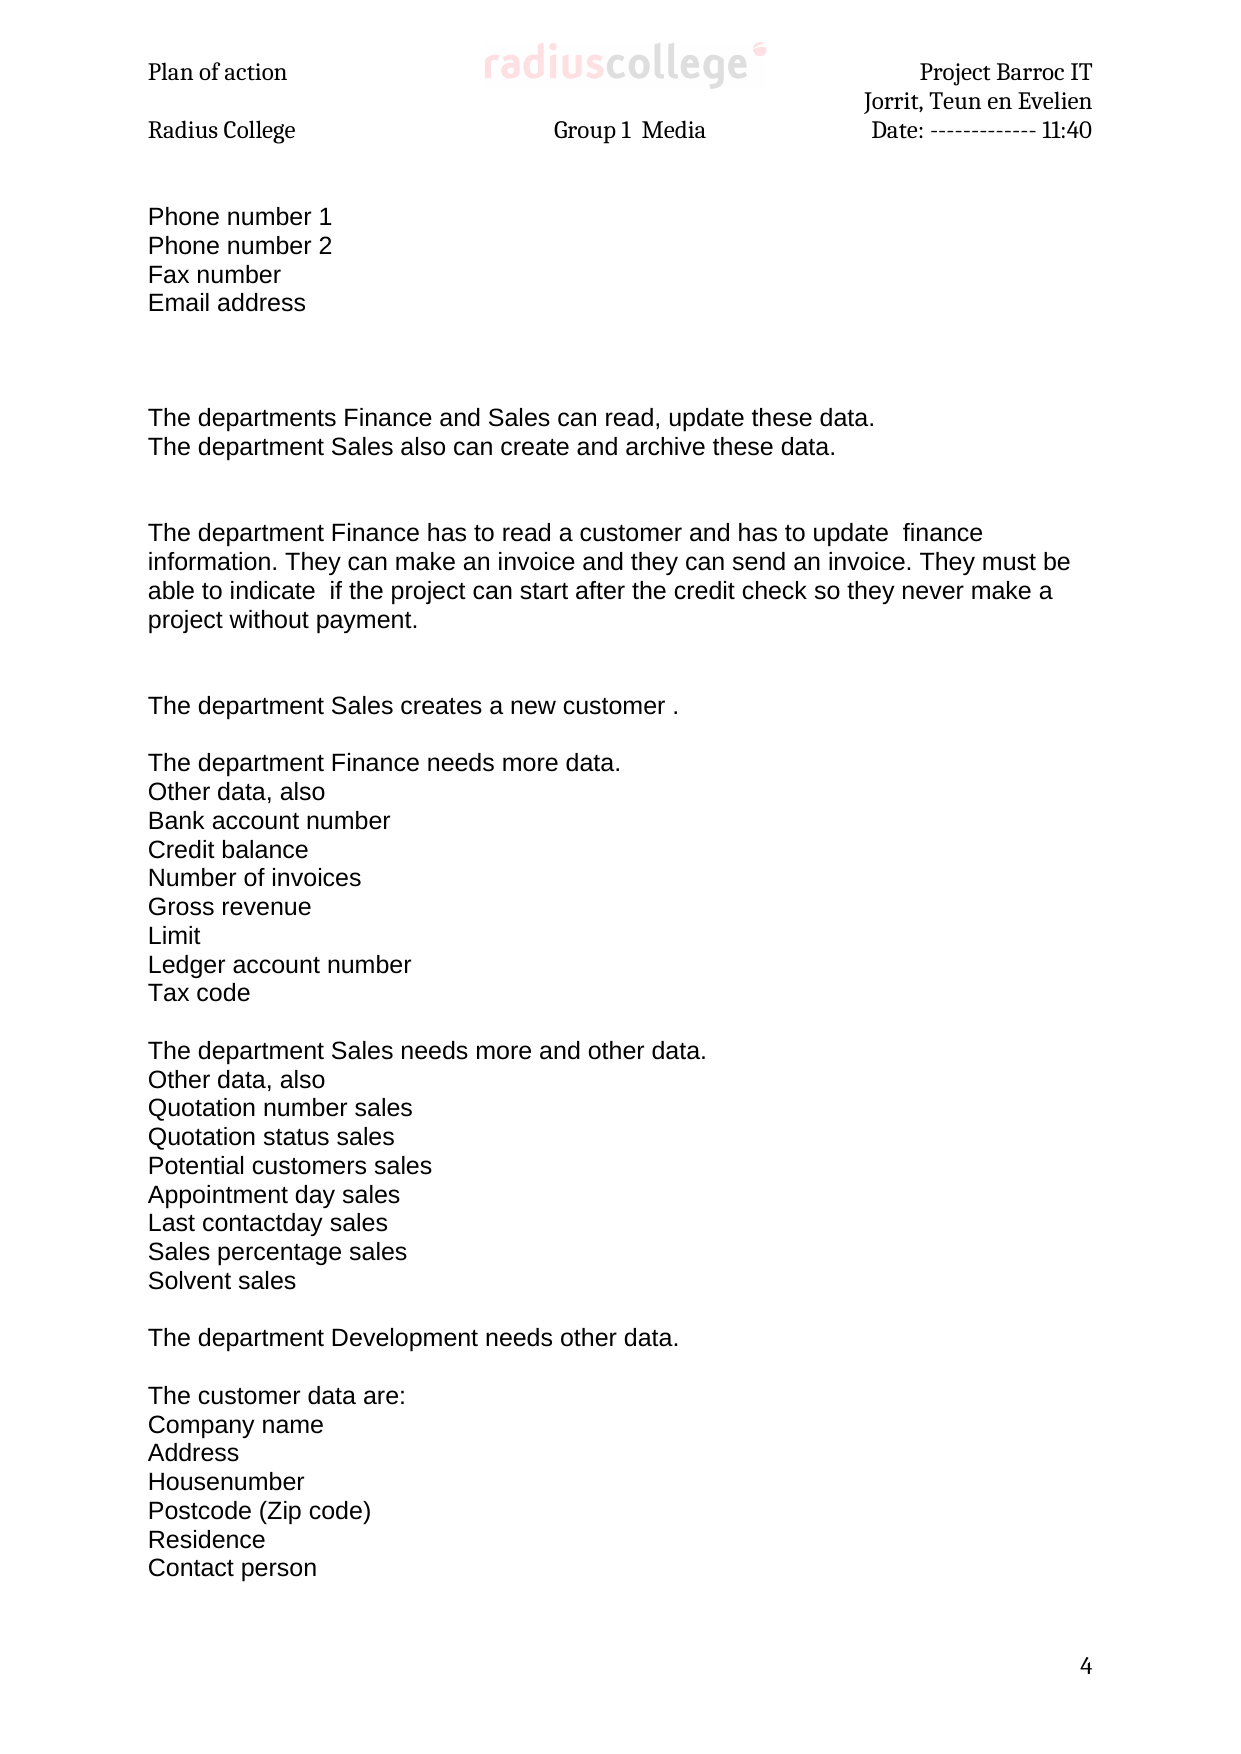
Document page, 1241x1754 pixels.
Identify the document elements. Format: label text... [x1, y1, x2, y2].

text Bank account number [148, 806, 1093, 834]
text The department Sales creates a new customer . [148, 691, 1093, 719]
text Appointment day sales [148, 1179, 1093, 1208]
text Tax code [148, 978, 1093, 1007]
text Company name [148, 1409, 1093, 1438]
text Credit balance [148, 834, 1093, 863]
text Potential customers sales [148, 1151, 1093, 1179]
text Solvent sales [148, 1266, 1093, 1294]
text Phone number 2 [148, 231, 1093, 259]
text Email address [148, 288, 1093, 317]
text The department Sales needs more and other data. [148, 1036, 1093, 1064]
text The department Finance has to read a customer and has to update finance information. They can make an invoice and they can send an invoice. They must be able to indicate if the project can start after the credit check so they never make a project without payment. [148, 518, 1093, 633]
text Number of invoices [148, 863, 1093, 892]
text Other data, also [148, 777, 1093, 806]
text Phone number 1 [148, 202, 1093, 231]
text The department Sales also can create and archive these data. [148, 432, 1093, 461]
text Limit [148, 921, 1093, 949]
text Postcode (Zip code) [148, 1496, 1093, 1524]
text Other data, also [148, 1064, 1093, 1093]
text Contact person [148, 1553, 1093, 1582]
text Quotation status sales [148, 1122, 1093, 1151]
text Fax number [148, 259, 1093, 288]
text The departments Finance and Sales can read, update these data. [148, 403, 1093, 432]
text Ledger account number [148, 949, 1093, 978]
text Housenumber [148, 1467, 1093, 1496]
text Address [148, 1438, 1093, 1467]
text The customer data are: [148, 1381, 1093, 1409]
text The department Development needs other data. [148, 1323, 1093, 1352]
text The department Finance needs more data. [148, 748, 1093, 777]
text Gross revenue [148, 892, 1093, 921]
text Sales percentage sales [148, 1237, 1093, 1266]
text Last contactday sales [148, 1208, 1093, 1237]
text Quotation number sales [148, 1093, 1093, 1122]
text Residence [148, 1524, 1093, 1553]
